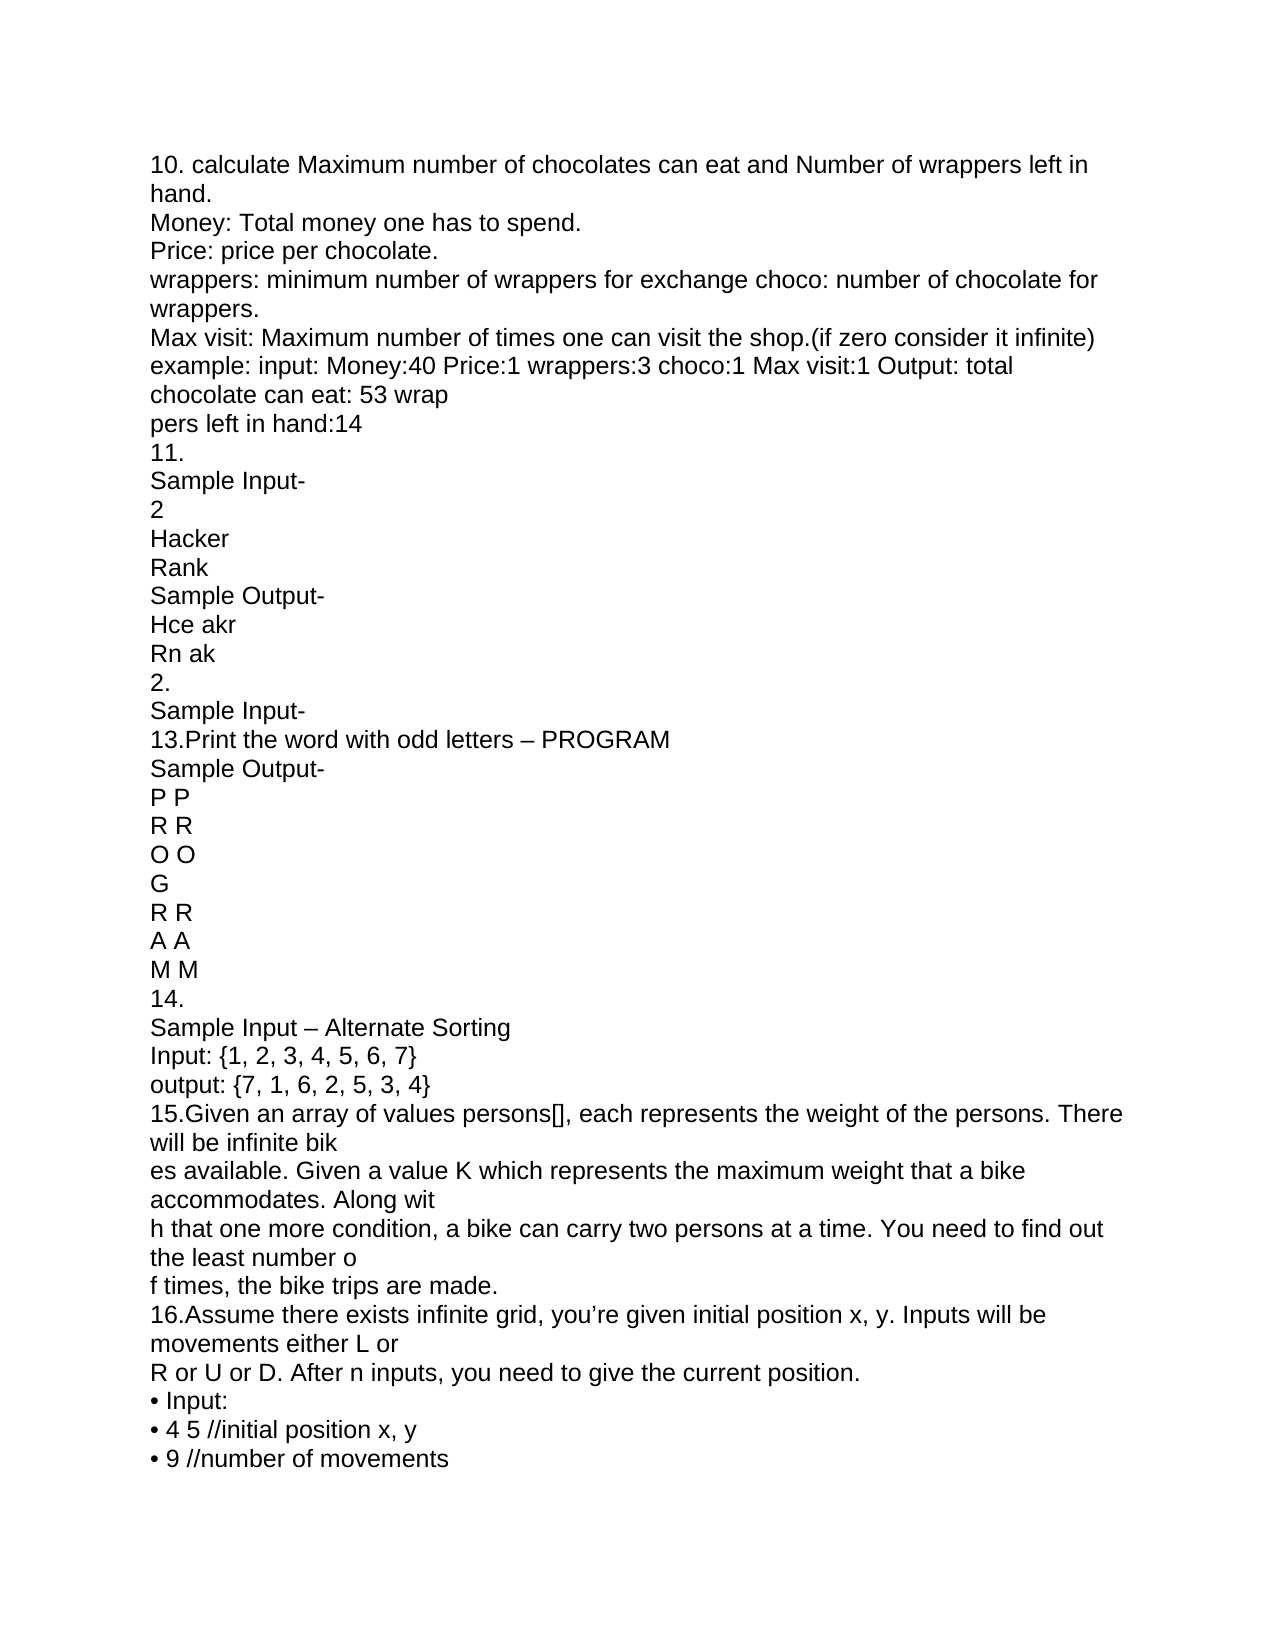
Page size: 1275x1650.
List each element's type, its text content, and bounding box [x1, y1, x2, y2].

text • 9 //number of movements [150, 1444, 1125, 1472]
text 15.Given an array of values persons[], each represents the weight of the persons. There will be infinite bik [150, 1099, 1125, 1156]
text Max visit: Maximum number of times one can visit the shop.(if zero consider it infinite) [150, 322, 1125, 351]
text M M [150, 955, 1125, 984]
text A A [150, 926, 1125, 955]
text R R [150, 811, 1125, 840]
text Sample Input- [150, 696, 1125, 725]
text 13.Print the word with odd letters – PROGRAM [150, 725, 1125, 754]
text 11. [150, 437, 1125, 466]
text Input: {1, 2, 3, 4, 5, 6, 7} [150, 1041, 1125, 1070]
text example: input: Money:40 Price:1 wrappers:3 choco:1 Max visit:1 Output: total chocolate can eat: 53 wrap [150, 351, 1125, 409]
text f times, the bike trips are made. [150, 1271, 1125, 1300]
text 16.Assume there exists infinite grid, you’re given initial position x, y. Inputs will be movements either L or [150, 1300, 1125, 1357]
text Rank [150, 552, 1125, 581]
text Sample Input – Alternate Sorting [150, 1012, 1125, 1041]
text Sample Input- [150, 466, 1125, 495]
text P P [150, 782, 1125, 811]
text pers left in hand:14 [150, 409, 1125, 437]
text wrappers: minimum number of wrappers for exchange choco: number of chocolate for wrappers. [150, 265, 1125, 322]
text G [150, 869, 1125, 897]
text R R [150, 897, 1125, 926]
text Price: price per chocolate. [150, 236, 1125, 265]
text es available. Given a value K which represents the maximum weight that a bike accommodates. Along wit [150, 1156, 1125, 1214]
text 2 [150, 495, 1125, 524]
text 10. calculate Maximum number of chocolates can eat and Number of wrappers left in hand. [150, 150, 1125, 207]
text Rn ak [150, 639, 1125, 667]
text Money: Total money one has to spend. [150, 207, 1125, 236]
text O O [150, 840, 1125, 869]
text • 4 5 //initial position x, y [150, 1415, 1125, 1444]
text output: {7, 1, 6, 2, 5, 3, 4} [150, 1070, 1125, 1099]
text Hacker [150, 524, 1125, 552]
text R or U or D. After n inputs, you need to give the current position. [150, 1357, 1125, 1386]
text Sample Output- [150, 754, 1125, 782]
text h that one more condition, a bike can carry two persons at a time. You need to find out the least number o [150, 1214, 1125, 1271]
text Hce akr [150, 610, 1125, 639]
text Sample Output- [150, 581, 1125, 610]
text 2. [150, 667, 1125, 696]
text • Input: [150, 1386, 1125, 1415]
text 14. [150, 984, 1125, 1012]
